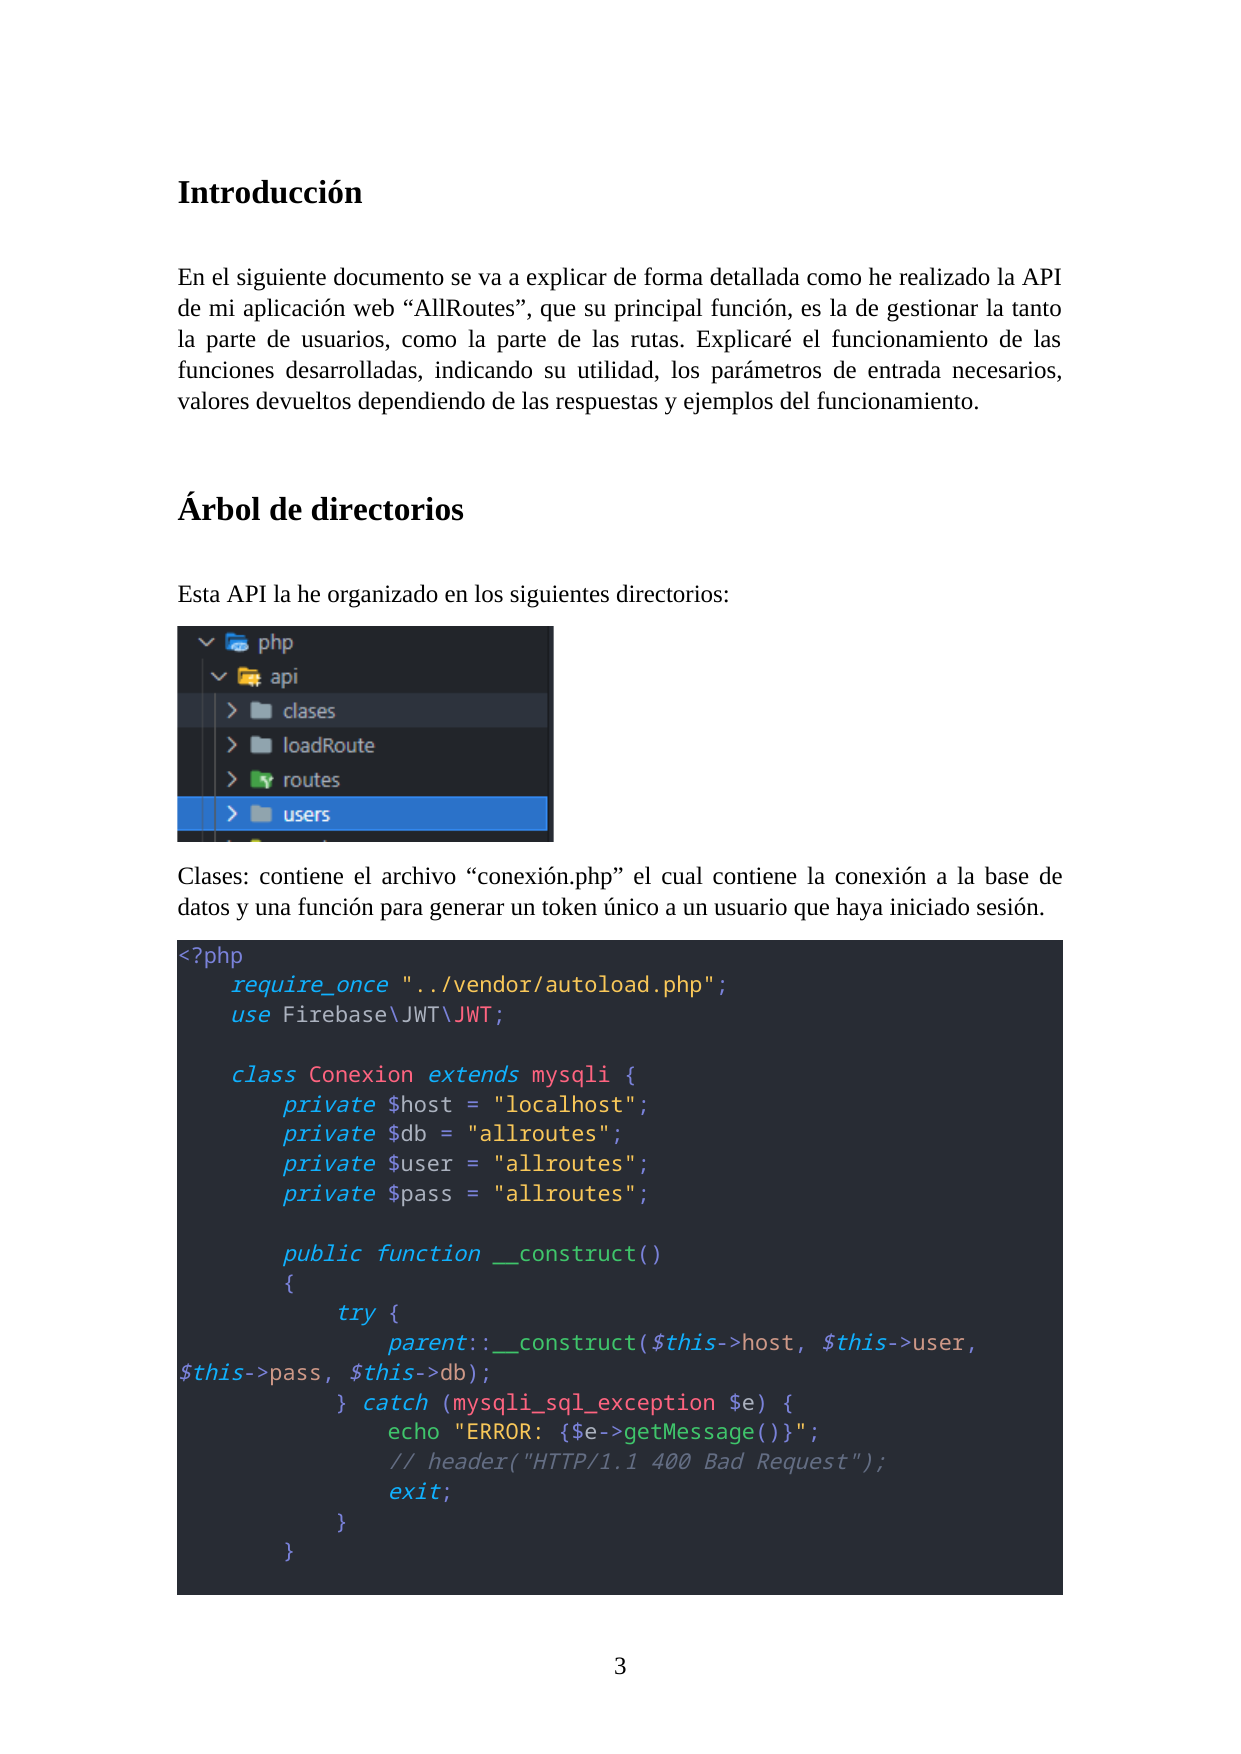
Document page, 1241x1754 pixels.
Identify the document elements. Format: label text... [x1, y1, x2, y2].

text } [177, 1536, 1063, 1565]
text echo "ERROR: {$e->getMessage()}"; [177, 1416, 1063, 1446]
text private $user = "allroutes"; [177, 1148, 1063, 1178]
text try { [177, 1297, 1063, 1327]
subtitle Introducción [177, 173, 1063, 211]
subtitle Árbol de directorios [177, 489, 1063, 528]
text public function __construct() [177, 1238, 1063, 1267]
text { [177, 1267, 1063, 1297]
text class Conexion extends mysqli { [177, 1059, 1063, 1089]
text private $db = "allroutes"; [177, 1118, 1063, 1148]
text // header("HTTP/1.1 400 Bad Request"); [177, 1446, 1063, 1476]
text require_once "../vendor/autoload.php"; [177, 969, 1063, 999]
picture [177, 626, 554, 842]
text private $pass = "allroutes"; [177, 1178, 1063, 1208]
text Esta API la he organizado en los siguientes directorios: [177, 579, 1063, 607]
text En el siguiente documento se va a explicar de forma detallada como he realizado la API de mi aplicación web “AllRoutes”, que su principal función, es la de gestionar la tanto la parte de usuarios, como la parte de las rutas. Explicaré el funcionamiento de las funciones desarrolladas, indicando su utilidad, los parámetros de entrada necesarios, valores devueltos dependiendo de las respuestas y ejemplos del funcionamiento. [177, 262, 1063, 414]
text <?php [177, 940, 1063, 969]
text } [177, 1506, 1063, 1536]
text parent::__construct($this->host, $this->user, $this->pass, $this->db); [177, 1327, 1063, 1387]
text use Firebase\JWT\JWT; [177, 999, 1063, 1029]
text } catch (mysqli_sql_exception $e) { [177, 1387, 1063, 1416]
text exit; [177, 1476, 1063, 1506]
text private $host = "localhost"; [177, 1089, 1063, 1118]
text Clases: contiene el archivo “conexión.php” el cual contiene la conexión a la base de datos y una función para generar un token único a un usuario que haya iniciado sesión. [177, 861, 1063, 921]
